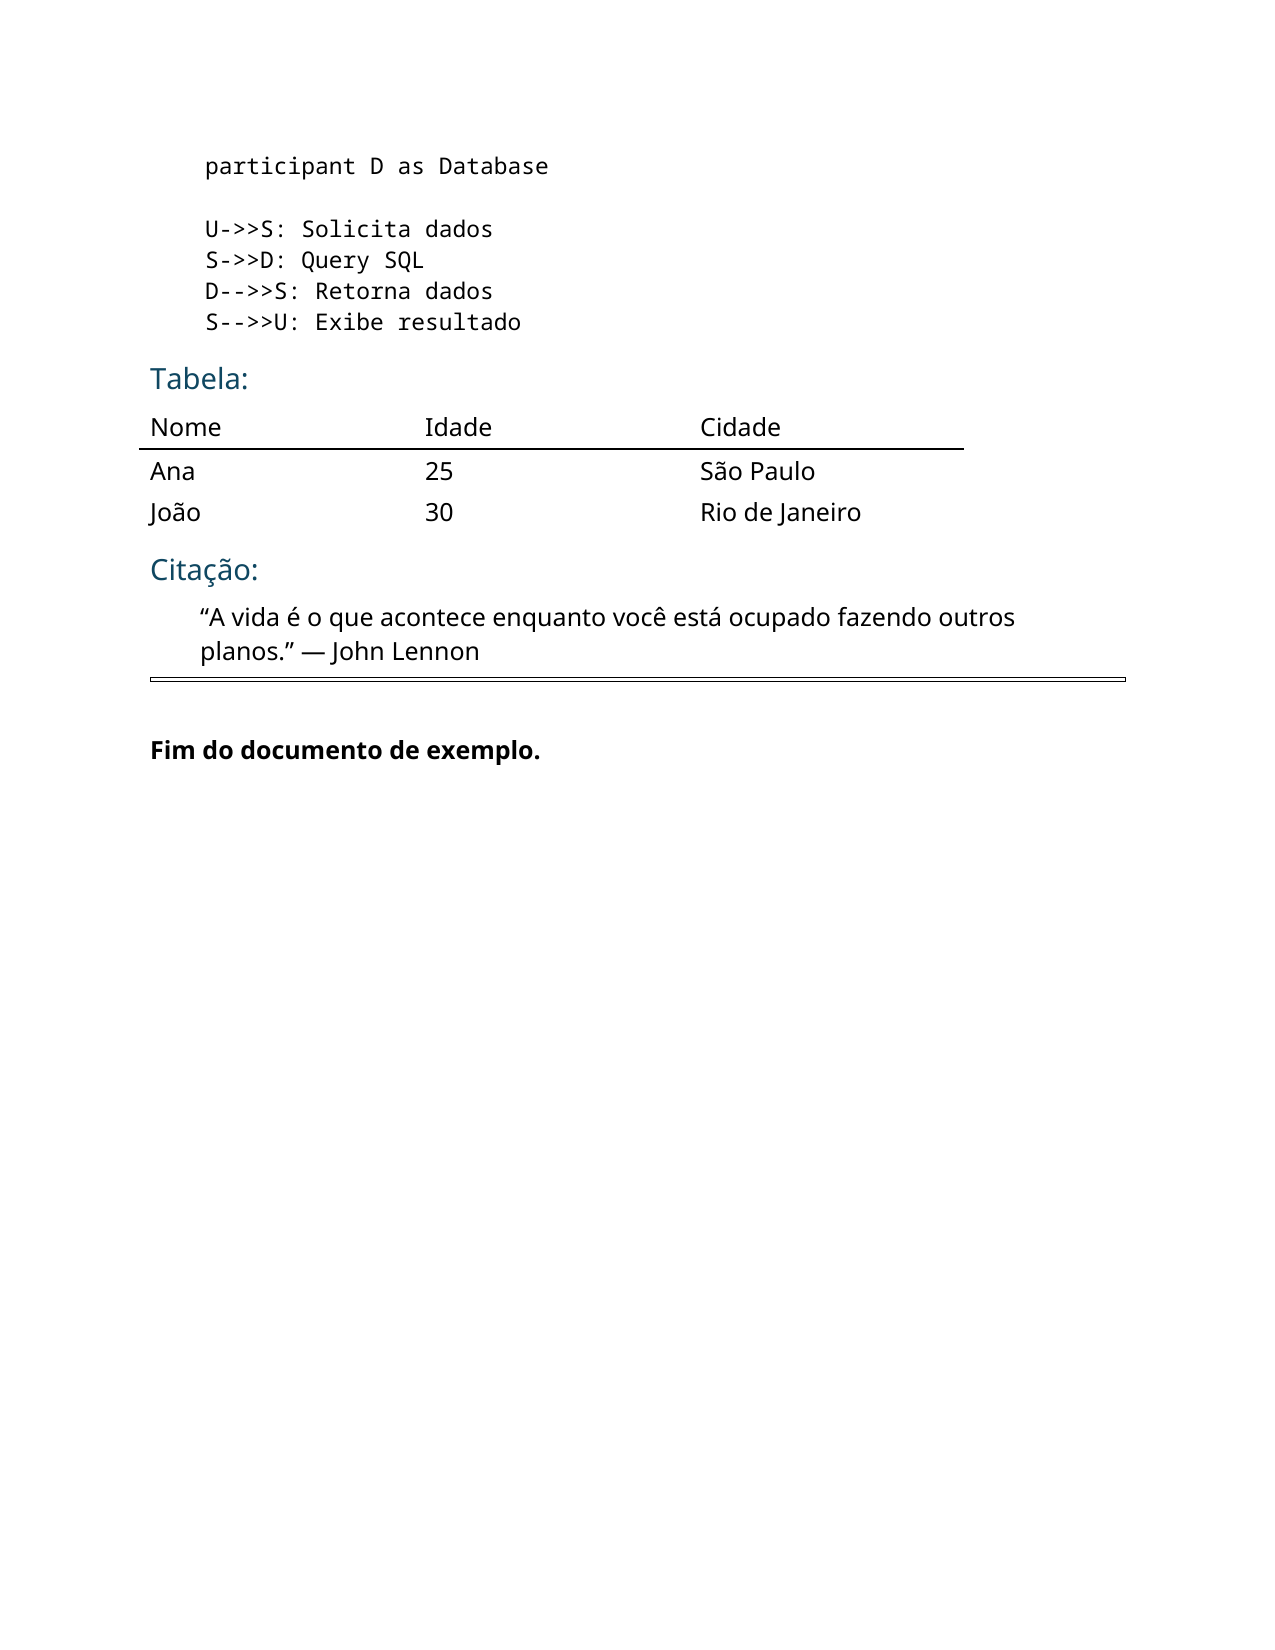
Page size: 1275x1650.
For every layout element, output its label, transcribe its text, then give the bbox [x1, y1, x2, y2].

table_cell 25 [414, 450, 689, 491]
table_header Nome [139, 406, 414, 448]
table_header Cidade [689, 406, 964, 448]
table_cell São Paulo [689, 450, 964, 491]
text “A vida é o que acontece enquanto você está ocupado fazendo outros planos.” — John Lennon [200, 599, 1075, 667]
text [150, 150, 1125, 337]
table_cell João [139, 491, 414, 533]
table_cell Ana [139, 450, 414, 491]
subtitle Citação: [150, 549, 1125, 589]
table_cell 30 [414, 491, 689, 533]
subtitle Tabela: [150, 358, 1125, 398]
text Fim do documento de exemplo. [150, 733, 1125, 767]
table_header Idade [414, 406, 689, 448]
table_cell Rio de Janeiro [689, 491, 964, 533]
